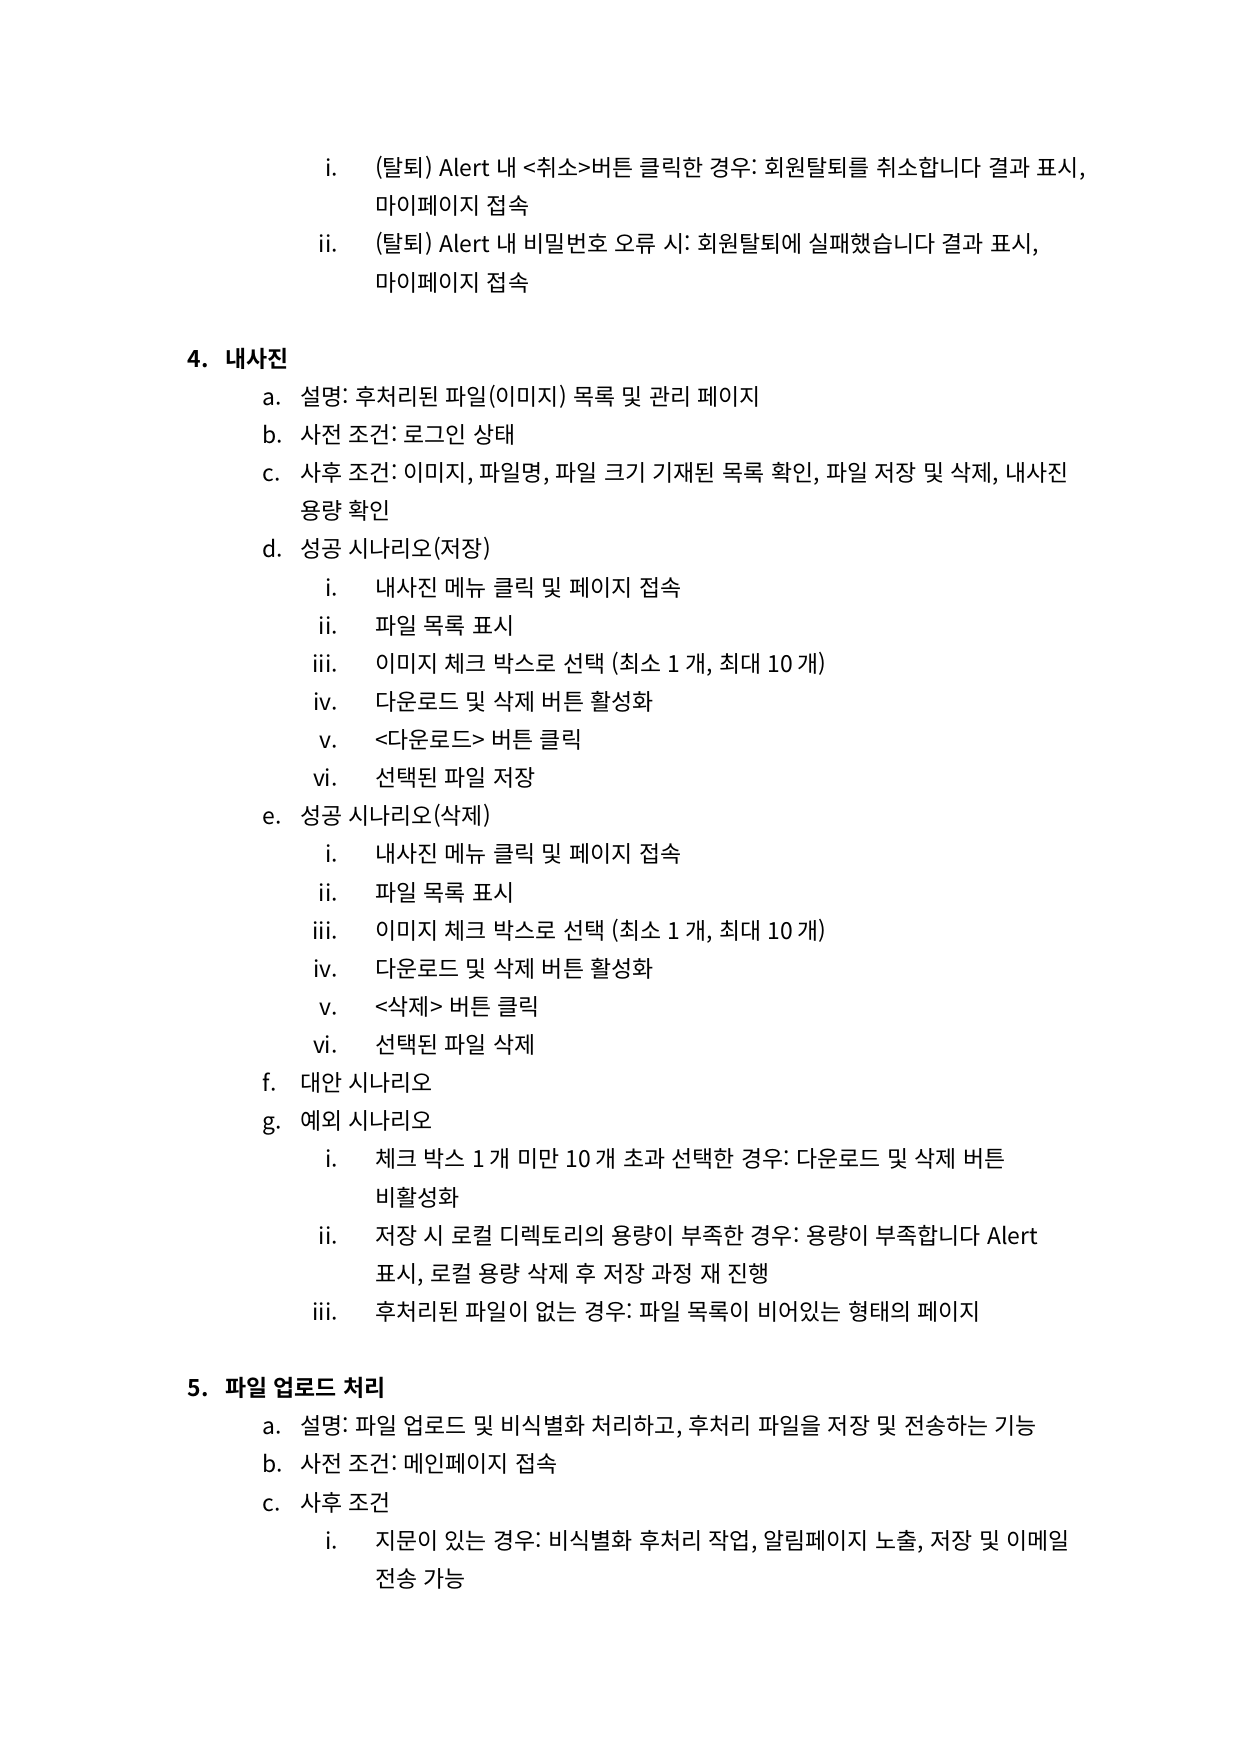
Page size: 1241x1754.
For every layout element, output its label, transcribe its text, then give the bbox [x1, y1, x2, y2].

list 선택된 파일 삭제 [337, 1027, 1090, 1060]
list 지문이 있는 경우: 비식별화 후처리 작업, 알림페이지 노출, 저장 및 이메일 전송 가능 [337, 1522, 1090, 1594]
list 다운로드 및 삭제 버튼 활성화 [337, 684, 1090, 717]
list 이미지 체크 박스로 선택 (최소 1개, 최대 10개) [337, 646, 1090, 679]
list 성공 시나리오(저장) [262, 531, 1090, 564]
list 파일 업로드 처리 [187, 1370, 1090, 1403]
list <삭제> 버튼 클릭 [337, 989, 1090, 1022]
list 예외 시나리오 [262, 1103, 1090, 1136]
list 선택된 파일 저장 [337, 760, 1090, 793]
list 체크 박스 1개 미만 10개 초과 선택한 경우: 다운로드 및 삭제 버튼 비활성화 [337, 1141, 1090, 1213]
list (탈퇴) Alert 내 <취소>버튼 클릭한 경우: 회원탈퇴를 취소합니다 결과 표시, 마이페이지 접속 [337, 150, 1090, 221]
list 내사진 메뉴 클릭 및 페이지 접속 [337, 569, 1090, 603]
list 파일 목록 표시 [337, 607, 1090, 641]
list 이미지 체크 박스로 선택 (최소 1개, 최대 10개) [337, 912, 1090, 946]
list 다운로드 및 삭제 버튼 활성화 [337, 951, 1090, 984]
list 후처리된 파일이 없는 경우: 파일 목록이 비어있는 형태의 페이지 [337, 1294, 1090, 1327]
list 대안 시나리오 [262, 1065, 1090, 1098]
list 성공 시나리오(삭제) [262, 798, 1090, 831]
list 설명: 파일 업로드 및 비식별화 처리하고, 후처리 파일을 저장 및 전송하는 기능 [262, 1408, 1090, 1441]
list (탈퇴) Alert 내 비밀번호 오류 시: 회원탈퇴에 실패했습니다 결과 표시, 마이페이지 접속 [337, 226, 1090, 298]
list 내사진 [187, 341, 1090, 374]
list 저장 시 로컬 디렉토리의 용량이 부족한 경우: 용량이 부족합니다 Alert 표시, 로컬 용량 삭제 후 저장 과정 재 진행 [337, 1217, 1090, 1289]
list 내사진 메뉴 클릭 및 페이지 접속 [337, 836, 1090, 869]
list 사후 조건: 이미지, 파일명, 파일 크기 기재된 목록 확인, 파일 저장 및 삭제, 내사진 용량 확인 [262, 455, 1090, 526]
list 설명: 후처리된 파일(이미지) 목록 및 관리 페이지 [262, 379, 1090, 412]
list 파일 목록 표시 [337, 874, 1090, 908]
list 사후 조건 [262, 1484, 1090, 1518]
list <다운로드> 버튼 클릭 [337, 722, 1090, 755]
list 사전 조건: 메인페이지 접속 [262, 1446, 1090, 1479]
list 사전 조건: 로그인 상태 [262, 417, 1090, 450]
